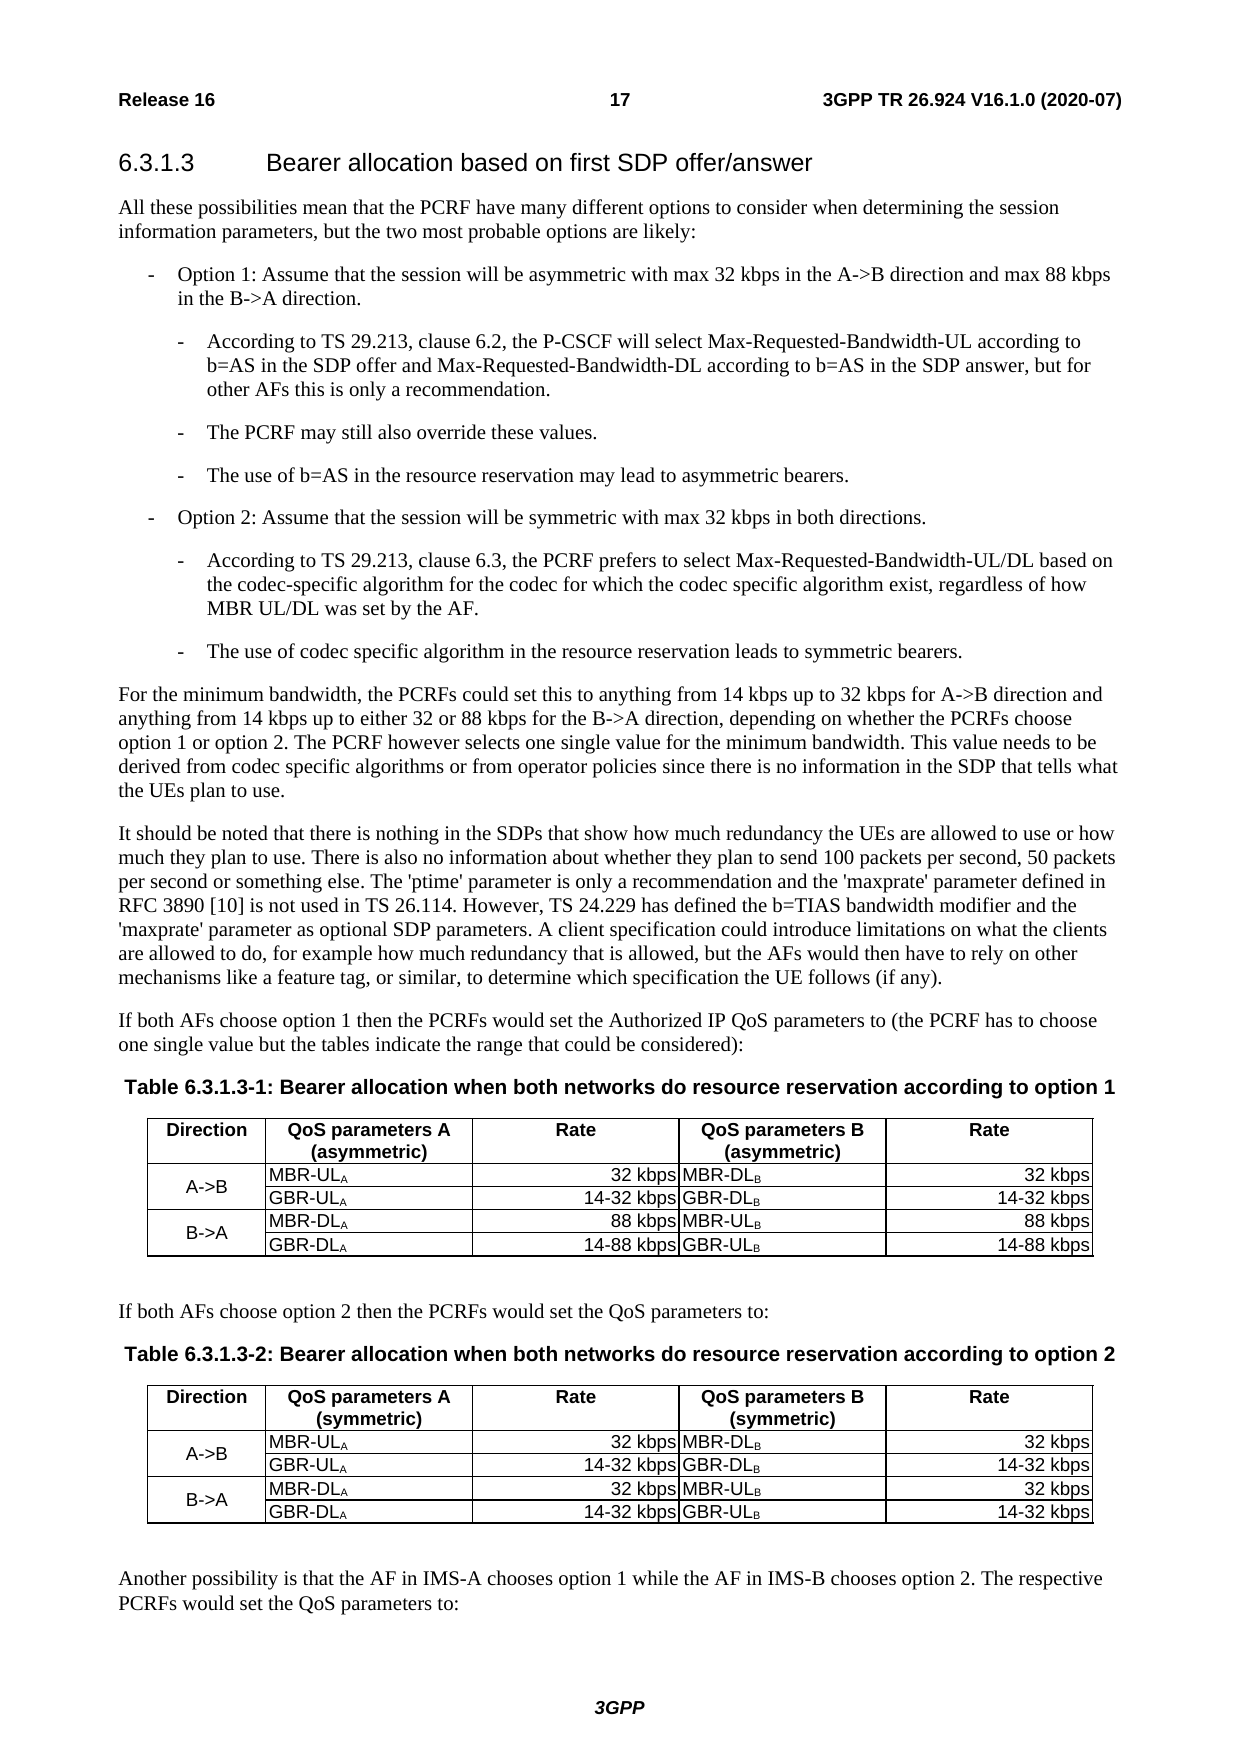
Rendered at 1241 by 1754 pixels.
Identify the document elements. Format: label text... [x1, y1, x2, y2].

text If both AFs choose option 2 then the PCRFs would set the QoS parameters to: [118, 1299, 1122, 1323]
table_cell MBR-ULA [266, 1431, 472, 1453]
table_cell B->A [148, 1477, 265, 1522]
text - The use of b=AS in the resource reservation may lead to asymmetric bearers. [177, 462, 1122, 487]
table_cell MBR-DLA [266, 1477, 472, 1499]
text - According to TS 29.213, clause 6.3, the PCRF prefers to select Max-Requested-Bandwidth-UL/DL based on the codec-specific algorithm for the codec for which the codec specific algorithm exist, regardless of how MBR UL/DL was set by the AF. [177, 548, 1122, 620]
table_header QoS parameters A (asymmetric) [266, 1119, 472, 1162]
table_header QoS parameters B (asymmetric) [680, 1119, 885, 1162]
text - Option 1: Assume that the session will be asymmetric with max 32 kbps in the A->B direction and max 88 kbps in the B->A direction. [148, 262, 1122, 310]
table_cell 32 kbps [887, 1431, 1092, 1453]
table_cell MBR-ULB [680, 1210, 885, 1232]
table_cell 32 kbps [887, 1164, 1092, 1186]
subtitle 6.3.1.3 Bearer allocation based on first SDP offer/answer [118, 147, 1122, 176]
table_cell GBR-ULB [680, 1233, 885, 1255]
table_cell GBR-ULA [266, 1454, 472, 1476]
table_cell 88 kbps [887, 1210, 1092, 1232]
text - The PCRF may still also override these values. [177, 420, 1122, 444]
table_cell 14-32 kbps [887, 1501, 1092, 1522]
table_cell 14-32 kbps [887, 1187, 1092, 1209]
table_header QoS parameters B (symmetric) [680, 1386, 885, 1429]
table_cell GBR-DLB [680, 1187, 885, 1209]
table_cell GBR-DLB [680, 1454, 885, 1476]
text Table 6.3.1.3-2: Bearer allocation when both networks do resource reservation according to option 2 [118, 1342, 1122, 1366]
table_header Direction [148, 1386, 265, 1429]
table_cell 88 kbps [473, 1210, 678, 1232]
text If both AFs choose option 1 then the PCRFs would set the Authorized IP QoS parameters to (the PCRF has to choose one single value but the tables indicate the range that could be considered): [118, 1008, 1122, 1056]
table_cell A->B [148, 1431, 265, 1476]
text For the minimum bandwidth, the PCRFs could set this to anything from 14 kbps up to 32 kbps for A->B direction and anything from 14 kbps up to either 32 or 88 kbps for the B->A direction, depending on whether the PCRFs choose option 1 or option 2. The PCRF however selects one single value for the minimum bandwidth. This value needs to be derived from codec specific algorithms or from operator policies since there is no information in the SDP that tells what the UEs plan to use. [118, 682, 1122, 802]
table_cell 14-32 kbps [887, 1454, 1092, 1476]
table_cell 32 kbps [887, 1477, 1092, 1499]
table_cell MBR-DLB [680, 1431, 885, 1453]
text Another possibility is that the AF in IMS-A chooses option 1 while the AF in IMS-B chooses option 2. The respective PCRFs would set the QoS parameters to: [118, 1566, 1122, 1614]
table_cell MBR-ULB [680, 1477, 885, 1499]
text All these possibilities mean that the PCRF have many different options to consider when determining the session information parameters, but the two most probable options are likely: [118, 195, 1122, 243]
table_header Rate [473, 1386, 678, 1429]
table_cell 32 kbps [473, 1164, 678, 1186]
table_cell GBR-ULA [266, 1187, 472, 1209]
table_cell 32 kbps [473, 1431, 678, 1453]
table_cell B->A [148, 1210, 265, 1255]
table_cell GBR-DLA [266, 1233, 472, 1255]
table_cell GBR-DLA [266, 1501, 472, 1522]
table_cell 32 kbps [473, 1477, 678, 1499]
table_cell A->B [148, 1164, 265, 1209]
text - Option 2: Assume that the session will be symmetric with max 32 kbps in both directions. [148, 505, 1122, 529]
table_cell 14-32 kbps [473, 1187, 678, 1209]
table_cell 14-88 kbps [887, 1233, 1092, 1255]
text - According to TS 29.213, clause 6.2, the P-CSCF will select Max-Requested-Bandwidth-UL according to b=AS in the SDP offer and Max-Requested-Bandwidth-DL according to b=AS in the SDP answer, but for other AFs this is only a recommendation. [177, 329, 1122, 401]
table_cell MBR-DLA [266, 1210, 472, 1232]
table_header Rate [887, 1386, 1092, 1429]
text Table 6.3.1.3-1: Bearer allocation when both networks do resource reservation according to option 1 [118, 1075, 1122, 1099]
table_cell 14-32 kbps [473, 1454, 678, 1476]
table_header Rate [887, 1119, 1092, 1162]
table_cell 14-32 kbps [473, 1501, 678, 1522]
text - The use of codec specific algorithm in the resource reservation leads to symmetric bearers. [177, 639, 1122, 663]
table_cell MBR-DLB [680, 1164, 885, 1186]
table_header Direction [148, 1119, 265, 1162]
table_header QoS parameters A (symmetric) [266, 1386, 472, 1429]
table_cell 14-88 kbps [473, 1233, 678, 1255]
table_cell MBR-ULA [266, 1164, 472, 1186]
table_cell GBR-ULB [680, 1501, 885, 1522]
table_header Rate [473, 1119, 678, 1162]
text It should be noted that there is nothing in the SDPs that show how much redundancy the UEs are allowed to use or how much they plan to use. There is also no information about whether they plan to send 100 packets per second, 50 packets per second or something else. The 'ptime' parameter is only a recommendation and the 'maxprate' parameter defined in RFC 3890 [10] is not used in TS 26.114. However, TS 24.229 has defined the b=TIAS bandwidth modifier and the 'maxprate' parameter as optional SDP parameters. A client specification could introduce limitations on what the clients are allowed to do, for example how much redundancy that is allowed, but the AFs would then have to rely on other mechanisms like a feature tag, or similar, to determine which specification the UE follows (if any). [118, 821, 1122, 989]
